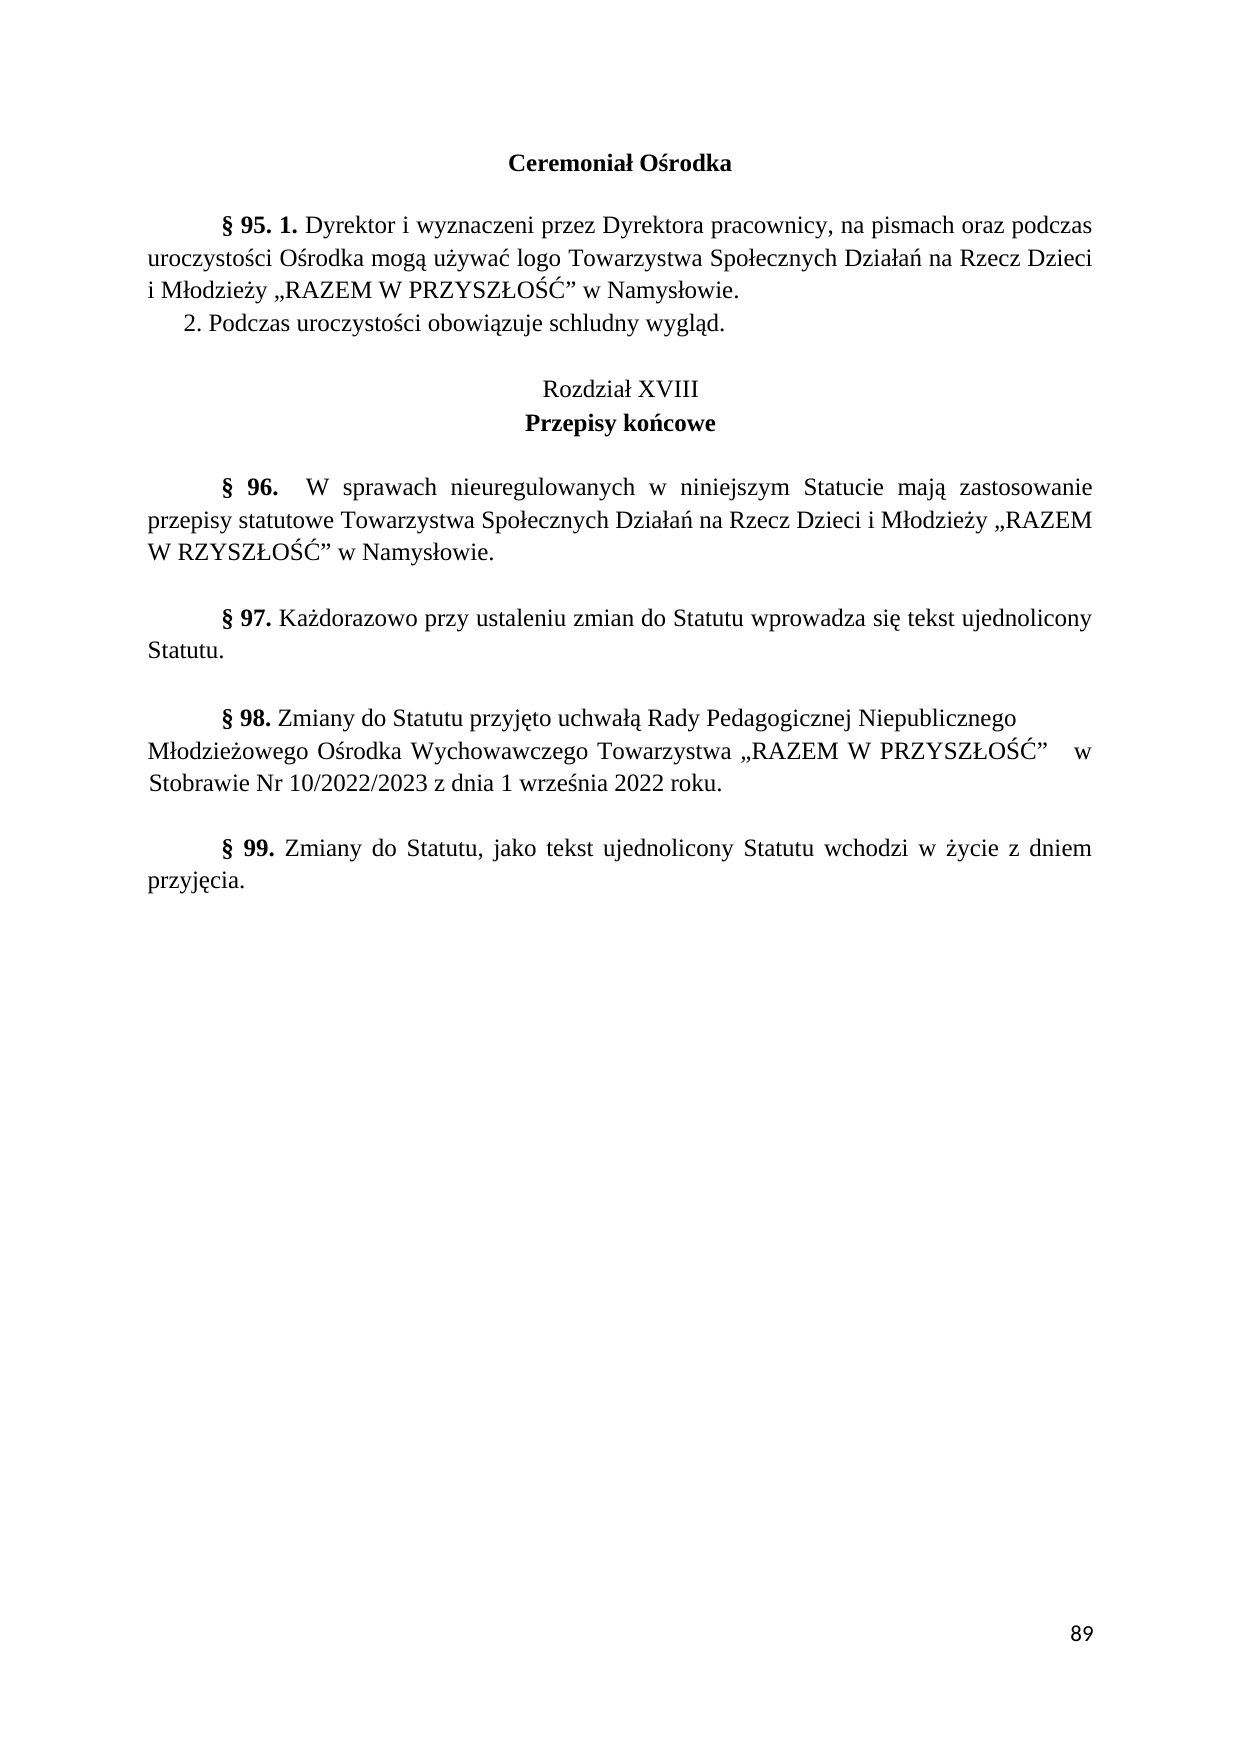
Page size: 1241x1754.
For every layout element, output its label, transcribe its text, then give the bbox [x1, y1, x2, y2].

text 2. Podczas uroczystości obowiązuje schludny wygląd. [177, 308, 1093, 337]
text Rozdział XVIII [175, 374, 1066, 403]
text Młodzieżowego Ośrodka Wychowawczego Towarzystwa „RAZEM W PRZYSZŁOŚĆ” w Stobrawie Nr 10/2022/2023 z dnia 1 września 2022 roku. [147, 736, 1093, 797]
text § 98. Zmiany do Statutu przyjęto uchwałą Rady Pedagogicznej Niepublicznego [221, 703, 1093, 731]
subtitle Przepisy końcowe [147, 408, 1093, 437]
text § 95. 1. Dyrektor i wyznaczeni przez Dyrektora pracownicy, na pismach oraz podczas uroczystości Ośrodka mogą używać logo Towarzystwa Społecznych Działań na Rzecz Dzieci i Młodzieży „RAZEM W PRZYSZŁOŚĆ” w Namysłowie. [147, 211, 1093, 304]
text § 97. Każdorazowo przy ustaleniu zmian do Statutu wprowadza się tekst ujednolicony Statutu. [147, 603, 1093, 664]
subtitle Ceremoniał Ośrodka [147, 148, 1093, 177]
text § 96. W sprawach nieuregulowanych w niniejszym Statucie mają zastosowanie przepisy statutowe Towarzystwa Społecznych Działań na Rzecz Dzieci i Młodzieży „RAZEM W RZYSZŁOŚĆ” w Namysłowie. [147, 472, 1093, 566]
text § 99. Zmiany do Statutu, jako tekst ujednolicony Statutu wchodzi w życie z dniem przyjęcia. [147, 833, 1093, 894]
